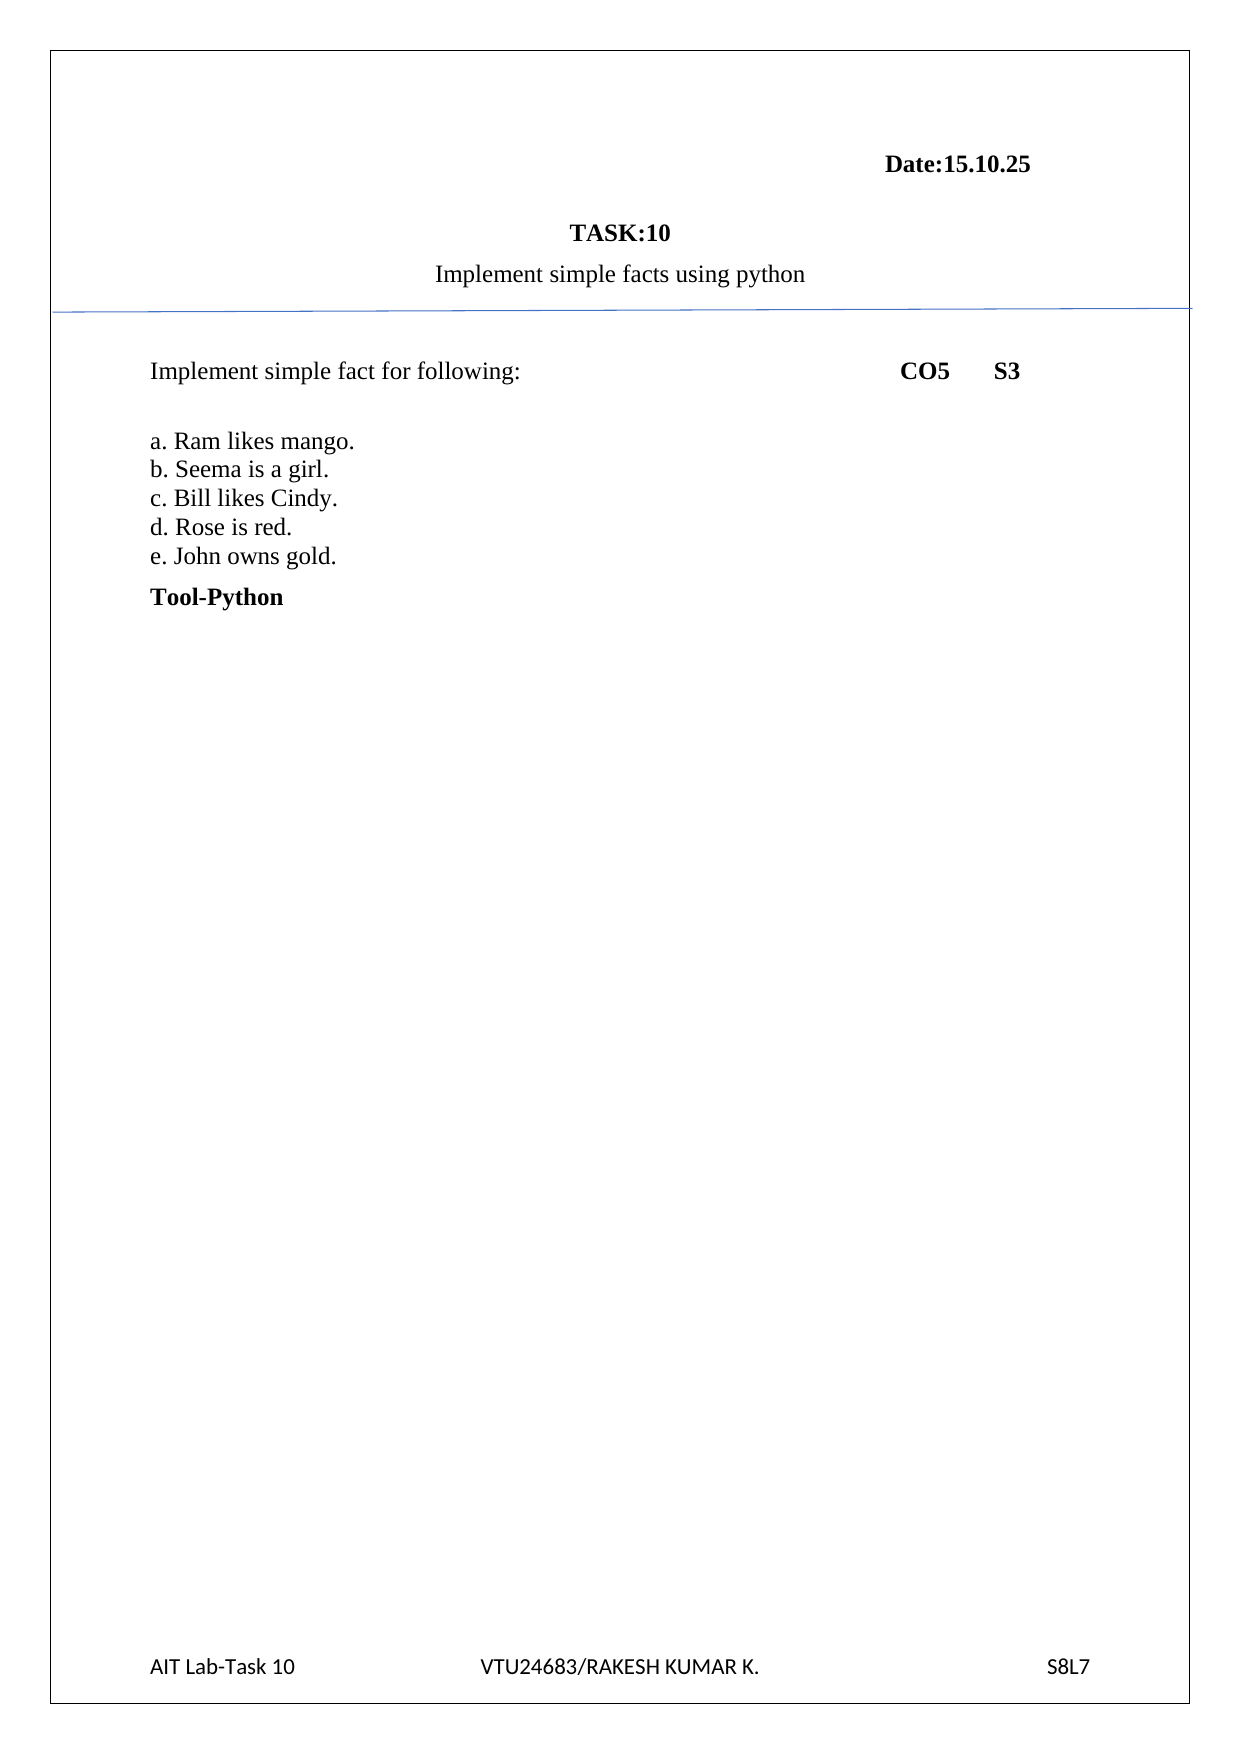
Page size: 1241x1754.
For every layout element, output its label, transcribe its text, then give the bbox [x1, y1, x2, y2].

text Implement simple facts using python [150, 259, 1090, 288]
text c. Bill likes Cindy. [150, 483, 1090, 512]
text TASK:10 [150, 218, 1090, 247]
text Tool-Python [150, 582, 1090, 611]
text e. John owns gold. [150, 541, 1090, 569]
text Date:15.10.25 [150, 150, 1090, 178]
text a. Ram likes mango. [150, 426, 1090, 454]
text Implement simple fact for following: CO5 S3 [150, 356, 1090, 384]
text b. Seema is a girl. [150, 454, 1090, 483]
text d. Rose is red. [150, 512, 1090, 541]
